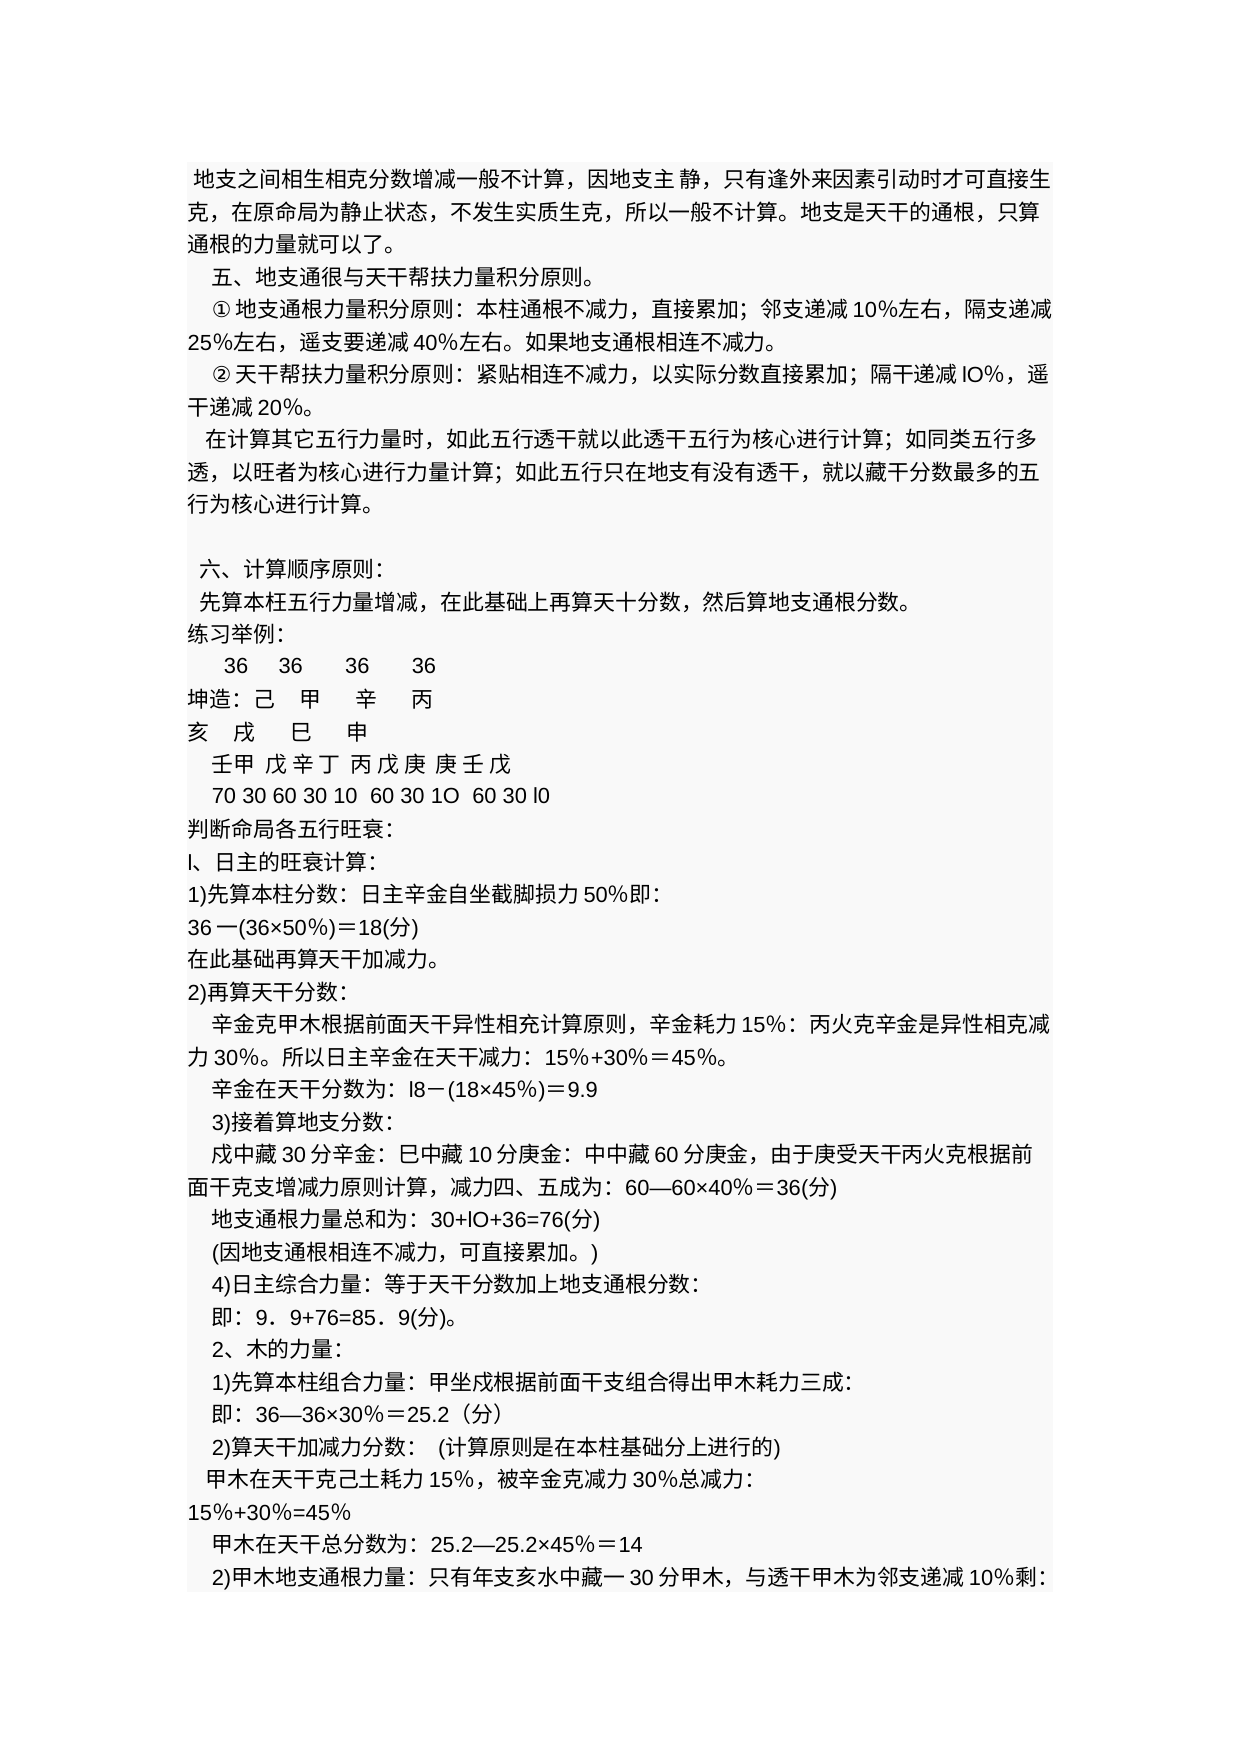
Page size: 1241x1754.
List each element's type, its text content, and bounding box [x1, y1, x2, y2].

text 地支通根力量总和为：30+lO+36=76(分) [187, 1202, 1053, 1234]
text ②天干帮扶力量积分原则：紧贴相连不减力，以实际分数直接累加；隔干递减lO％，遥干递减20％。 [187, 357, 1053, 422]
text 判断命局各五行旺衰： [187, 812, 1053, 844]
text 2)甲木地支通根力量：只有年支亥水中藏一30分甲木，与透干甲木为邻支递减10％剩： [187, 1559, 1053, 1592]
text ①地支通根力量积分原则：本柱通根不减力，直接累加；邻支递减10％左右，隔支递减25％左右，遥支要递减40％左右。如果地支通根相连不减力。 [187, 292, 1053, 357]
text 辛金克甲木根据前面天干异性相充计算原则，辛金耗力15％：丙火克辛金是异性相克减力30％。所以日主辛金在天干减力：15％+30％＝45％。 [187, 1007, 1053, 1072]
text 甲木在天干克己土耗力15％，被辛金克减力30％总减力： [187, 1462, 1053, 1494]
text 2、木的力量： [187, 1332, 1053, 1364]
text 亥 戌 巳 申 [187, 714, 1053, 747]
text 五、地支通很与天干帮扶力量积分原则。 [187, 259, 1053, 292]
text 36一(36×50％)＝18(分) [187, 909, 1053, 942]
text 甲木在天干总分数为：25.2—25.2×45％＝14 [187, 1527, 1053, 1559]
text 在计算其它五行力量时，如此五行透干就以此透干五行为核心进行计算；如同类五行多透，以旺者为核心进行力量计算；如此五行只在地支有没有透干，就以藏干分数最多的五行为核心进行计算。 [187, 422, 1053, 519]
text 70 30 60 30 10 60 30 1O 60 30 l0 [187, 779, 1053, 812]
text l、日主的旺衰计算： [187, 844, 1053, 877]
text 3)接着算地支分数： [187, 1104, 1053, 1137]
text 练习举例： [187, 617, 1053, 649]
text 4)日主综合力量：等于天干分数加上地支通根分数： [187, 1267, 1053, 1299]
text 15％+30％=45％ [187, 1494, 1053, 1527]
text 辛金在天干分数为：l8－(18×45％)＝9.9 [187, 1072, 1053, 1104]
text 戍中藏30分辛金：巳中藏10分庚金：中中藏60分庚金，由于庚受天干丙火克根据前面干克支增减力原则计算，减力四、五成为：60—60×40％＝36(分) [187, 1137, 1053, 1202]
text 2)算天干加减力分数： (计算原则是在本柱基础分上进行的) [187, 1429, 1053, 1462]
text 1)先算本柱组合力量：甲坐戍根据前面干支组合得出甲木耗力三成： [187, 1364, 1053, 1397]
text 1)先算本柱分数：日主辛金自坐截脚损力50％即： [187, 877, 1053, 909]
text 地支之间相生相克分数增减一般不计算，因地支主 静，只有逢外来因素引动时才可直接生克，在原命局为静止状态，不发生实质生克，所以一般不计算。地支是天干的通根，只算通根的力量就可以了。 [187, 162, 1053, 259]
text 六、计算顺序原则： [187, 552, 1053, 584]
text (因地支通根相连不减力，可直接累加。) [187, 1234, 1053, 1267]
text 先算本枉五行力量增减，在此基础上再算天十分数，然后算地支通根分数。 [187, 584, 1053, 617]
text 壬甲 戊 辛 丁 丙 戊 庚 庚 壬 戊 [187, 747, 1053, 779]
text 在此基础再算天干加减力。 [187, 942, 1053, 974]
text 36 36 36 36 [187, 649, 1053, 682]
text 坤造：己 甲 辛 丙 [187, 682, 1053, 714]
text 2)再算天干分数： [187, 974, 1053, 1007]
text 即：36—36×30％＝25.2（分） [187, 1397, 1053, 1429]
text 即：9．9+76=85．9(分)。 [187, 1299, 1053, 1332]
